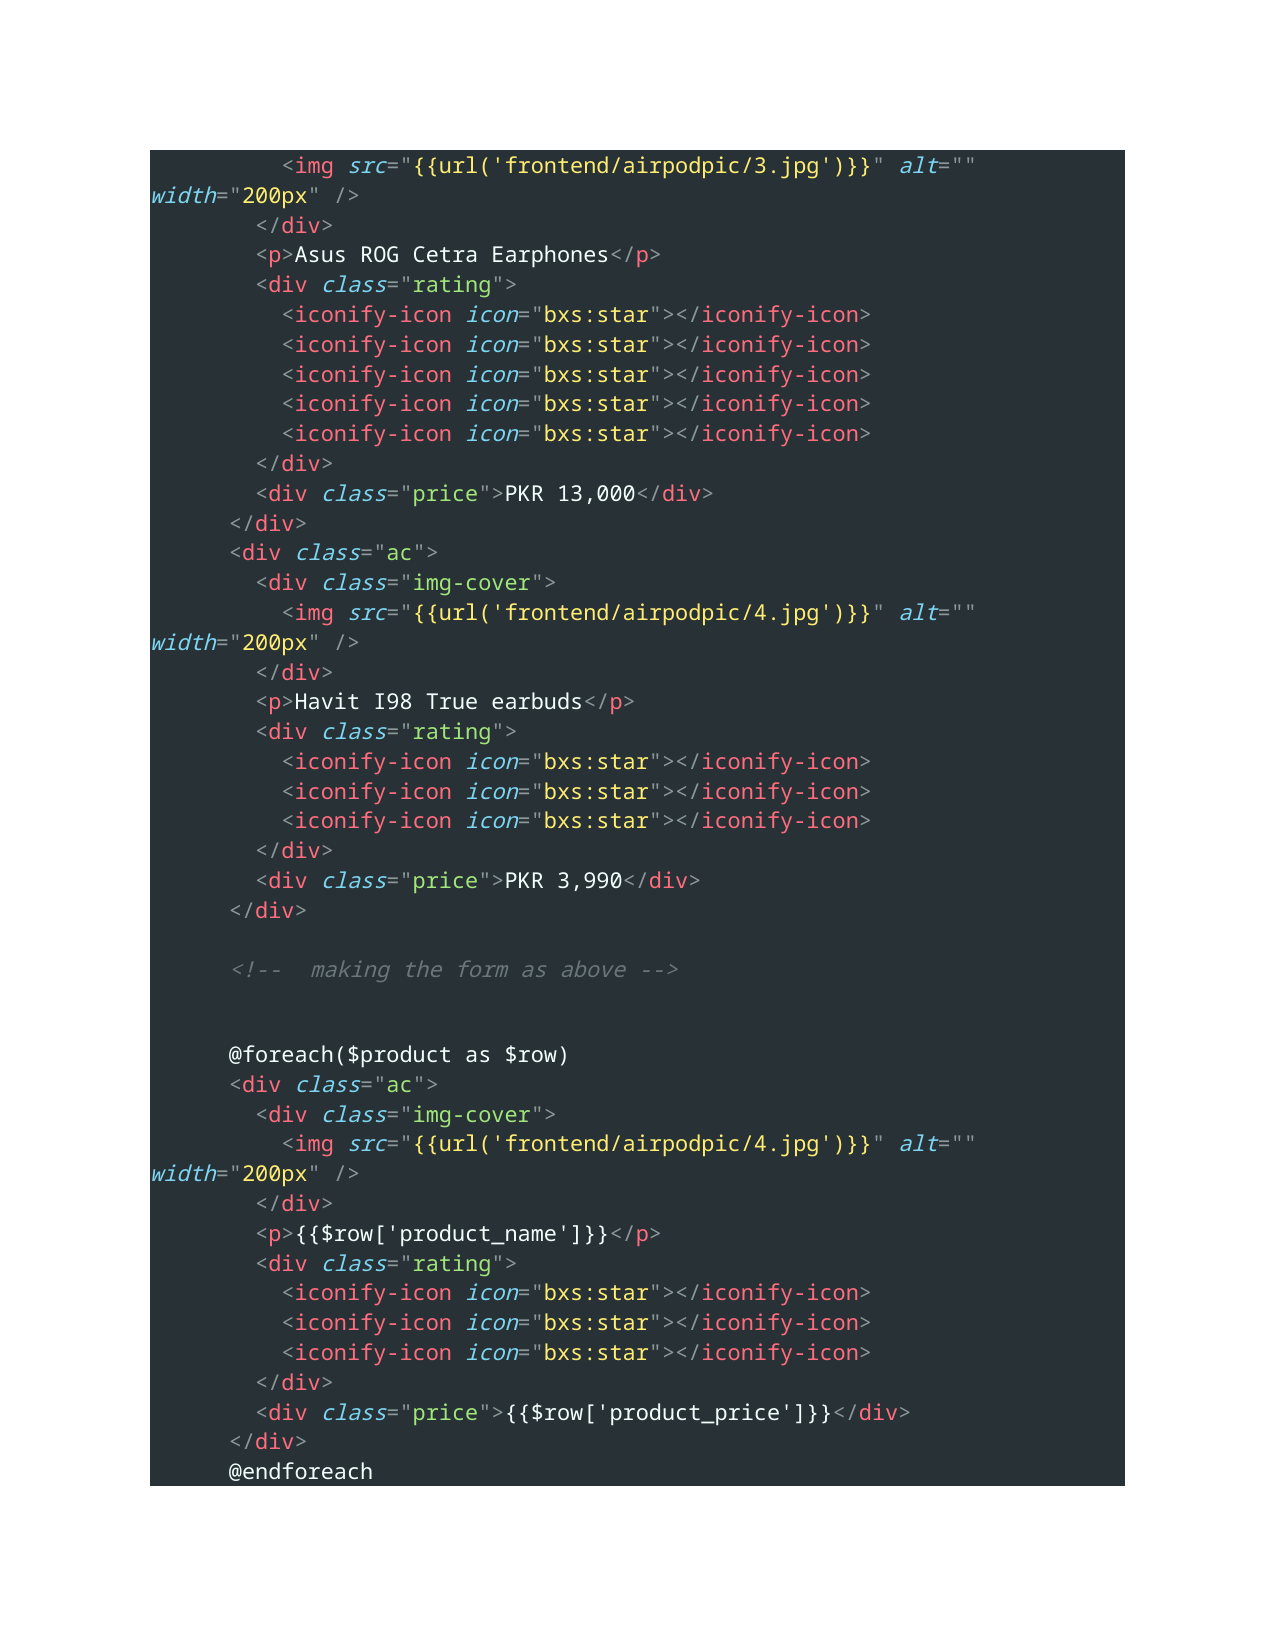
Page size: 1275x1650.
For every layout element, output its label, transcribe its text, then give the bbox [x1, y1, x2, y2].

text <p>Asus ROG Cetra Earphones</p> [150, 239, 1125, 269]
text <div class="ac"> [150, 1069, 1125, 1098]
text <iconify-icon icon="bxs:star"></iconify-icon> [150, 418, 1125, 448]
text <iconify-icon icon="bxs:star"></iconify-icon> [150, 388, 1125, 418]
text </div> [150, 448, 1125, 478]
text <iconify-icon icon="bxs:star"></iconify-icon> [150, 1277, 1125, 1307]
text </div> [150, 835, 1125, 865]
text <iconify-icon icon="bxs:star"></iconify-icon> [150, 329, 1125, 358]
text <div class="rating"> [150, 1247, 1125, 1277]
text <div class="img-cover"> [150, 567, 1125, 597]
text </div> [150, 507, 1125, 537]
text <!-- making the form as above --> [150, 954, 1125, 984]
text <iconify-icon icon="bxs:star"></iconify-icon> [150, 805, 1125, 835]
text </div> [150, 1426, 1125, 1456]
text </div> [150, 895, 1125, 924]
text </div> [150, 209, 1125, 239]
text <iconify-icon icon="bxs:star"></iconify-icon> [150, 1307, 1125, 1337]
text <div class="price">PKR 3,990</div> [150, 865, 1125, 895]
text <img src="{{url('frontend/airpodpic/3.jpg')}}" alt="" width="200px" /> [150, 150, 1125, 209]
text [150, 299, 1125, 329]
text </div> [150, 1367, 1125, 1396]
text <div class="img-cover"> [150, 1098, 1125, 1128]
text <div class="rating"> [150, 716, 1125, 746]
text <iconify-icon icon="bxs:star"></iconify-icon> [150, 1337, 1125, 1367]
text <img src="{{url('frontend/airpodpic/4.jpg')}}" alt="" width="200px" /> [150, 597, 1125, 656]
text <div class="price">{{$row['product_price']}}</div> [150, 1396, 1125, 1426]
text <div class="ac"> [150, 537, 1125, 567]
text </div> [150, 656, 1125, 686]
text <p>Havit I98 True earbuds</p> [150, 686, 1125, 716]
text @foreach($product as $row) [150, 1039, 1125, 1069]
text @endforeach [150, 1456, 1125, 1486]
text <iconify-icon icon="bxs:star"></iconify-icon> [150, 746, 1125, 776]
text <div class="price">PKR 13,000</div> [150, 478, 1125, 507]
text <iconify-icon icon="bxs:star"></iconify-icon> [150, 776, 1125, 805]
text </div> [150, 1188, 1125, 1218]
text <img src="{{url('frontend/airpodpic/4.jpg')}}" alt="" width="200px" /> [150, 1128, 1125, 1188]
text <iconify-icon icon="bxs:star"></iconify-icon> [150, 358, 1125, 388]
text <p>{{$row['product_name']}}</p> [150, 1218, 1125, 1247]
text <div class="rating"> [150, 269, 1125, 299]
